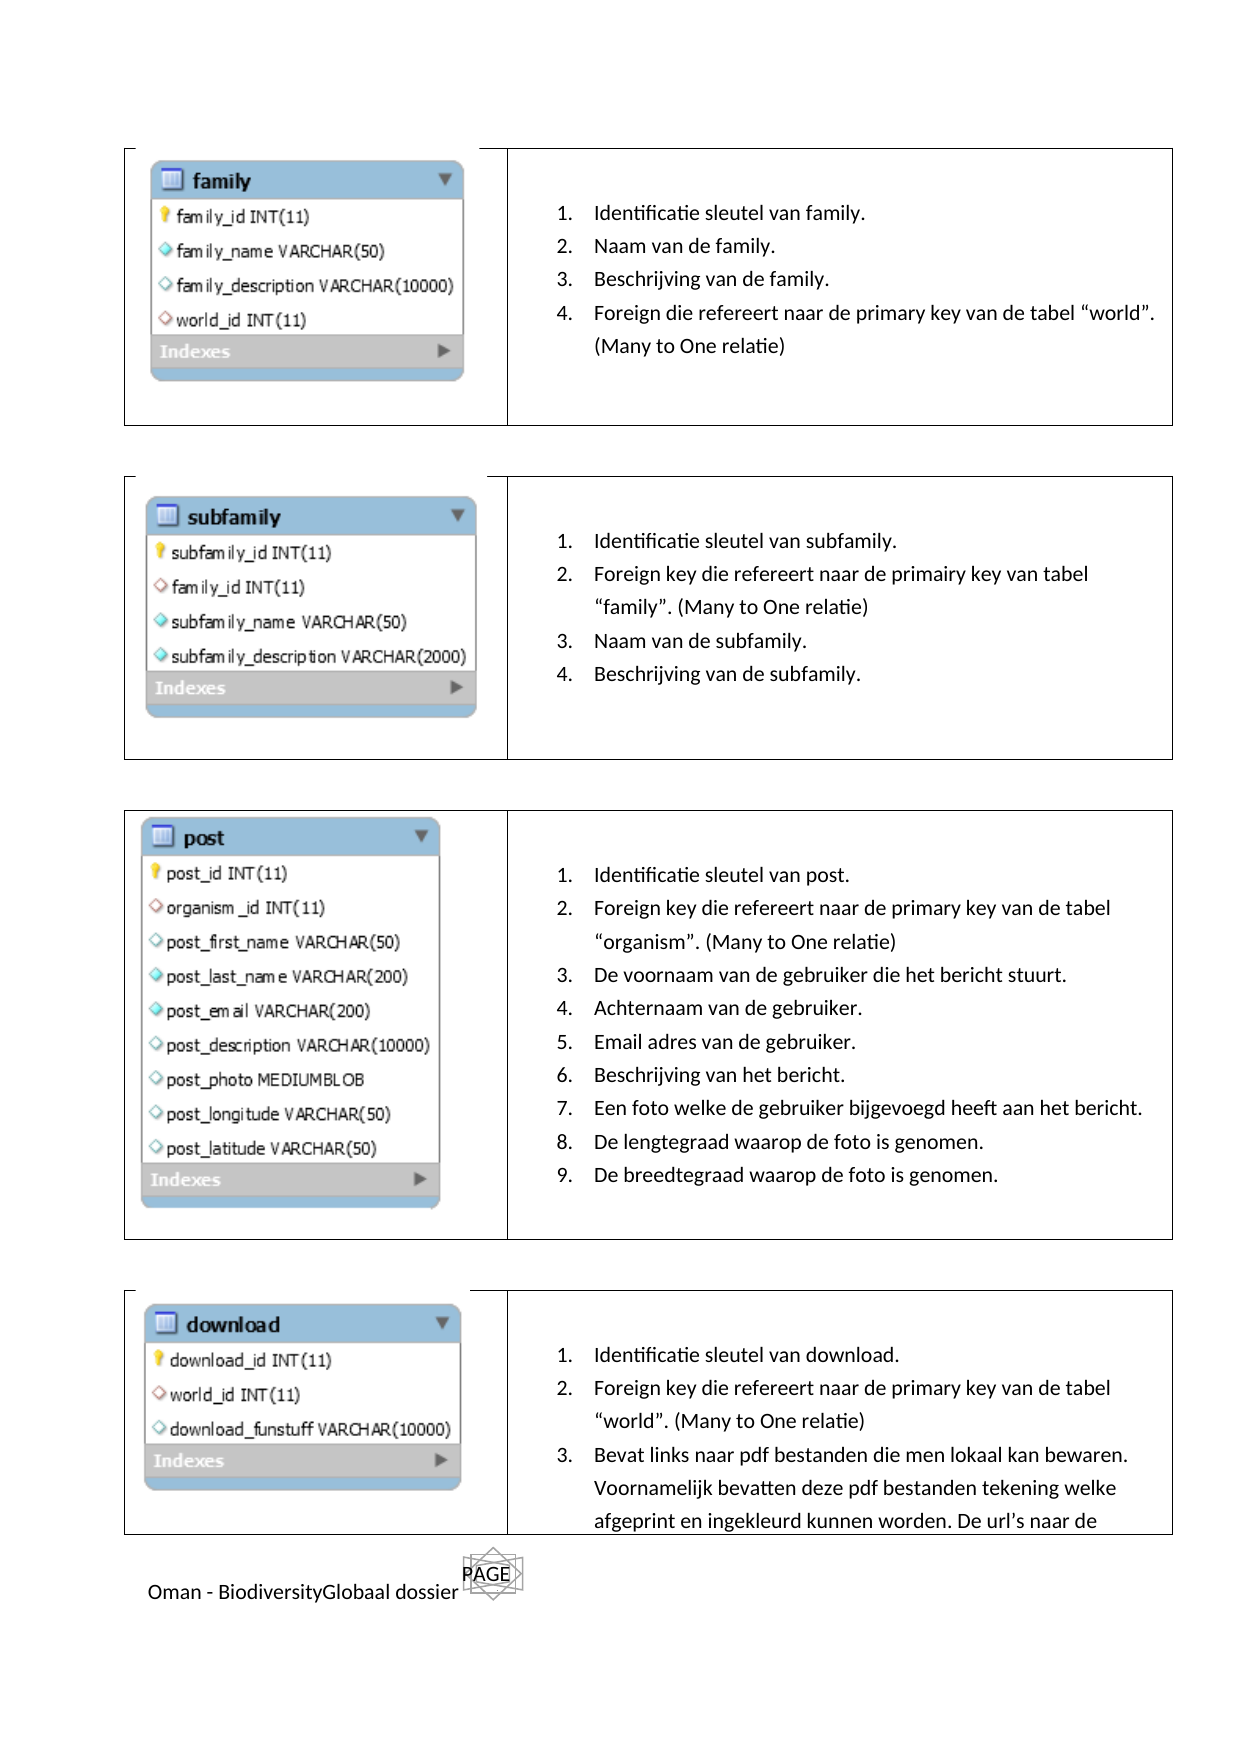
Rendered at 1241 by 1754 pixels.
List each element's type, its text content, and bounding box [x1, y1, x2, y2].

picture [135, 811, 450, 1216]
picture [135, 476, 488, 737]
picture [135, 148, 480, 402]
table_header [125, 811, 507, 1239]
picture [135, 1290, 470, 1505]
table_header [125, 477, 507, 759]
table_header Identificatie sleutel van post. Foreign key die refereert naar de primary key van de tabel “organism”. (Many to One relatie) De voornaam van de gebruiker die het bericht stuurt. Achternaam van de gebruiker. Email adres van de gebruiker. Beschrijving van het bericht. Een foto welke de gebruiker bijgevoegd heeft aan het bericht. De lengtegraad waarop de foto is genomen. De breedtegraad waarop de foto is genomen. [508, 811, 1172, 1239]
table_header [125, 149, 507, 425]
table_header Identificatie sleutel van subfamily. Foreign key die refereert naar de primairy key van tabel “family”. (Many to One relatie) Naam van de subfamily. Beschrijving van de subfamily. [508, 477, 1172, 759]
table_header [508, 1291, 1172, 1534]
table_header Identificatie sleutel van family. Naam van de family. Beschrijving van de family. Foreign die refereert naar de primary key van de tabel “world”. (Many to One relatie) [508, 149, 1172, 425]
table_header [125, 1291, 507, 1534]
